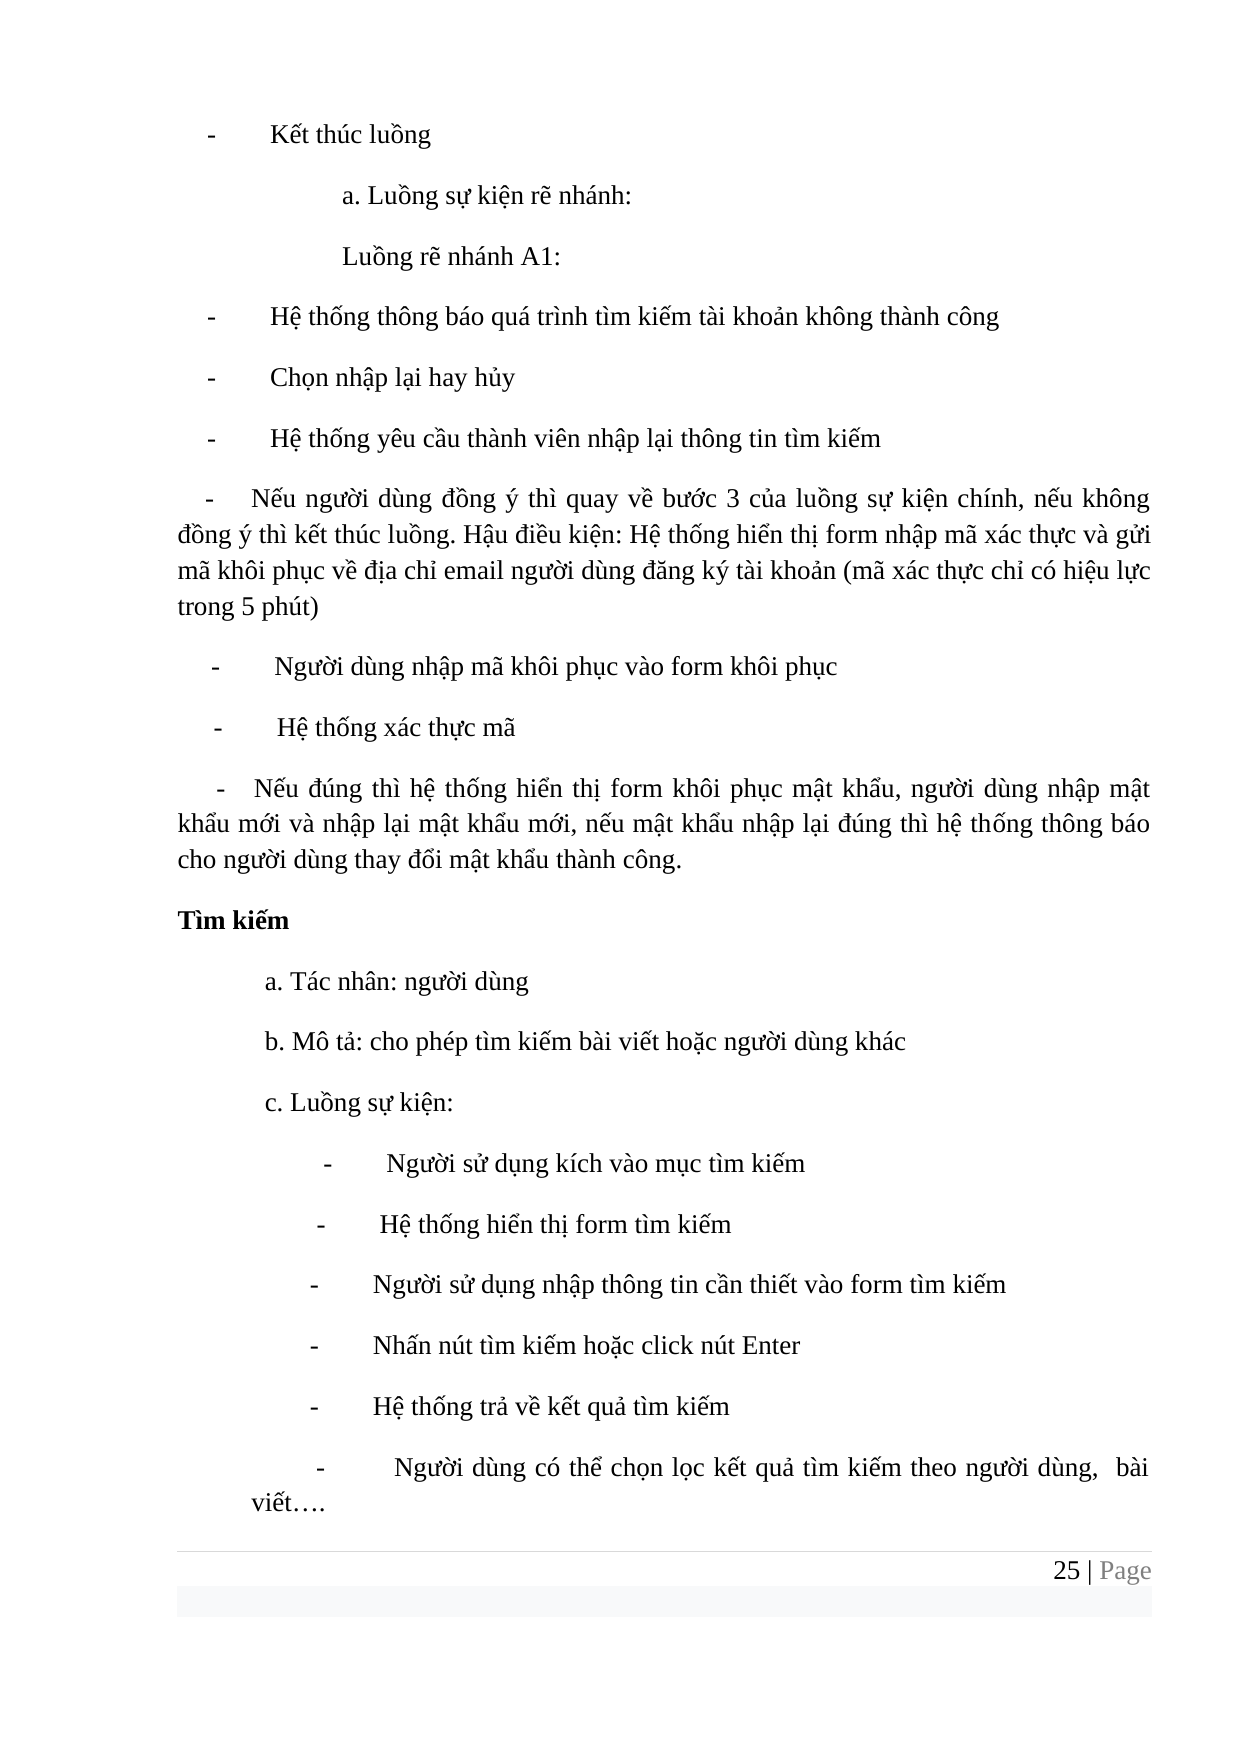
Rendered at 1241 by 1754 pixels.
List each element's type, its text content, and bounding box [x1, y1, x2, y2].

text - Kết thúc luồng [177, 118, 1152, 149]
text a. Tác nhân: người dùng [251, 965, 1152, 996]
text - Chọn nhập lại hay hủy [177, 361, 1152, 392]
text - Hệ thống hiển thị form tìm kiếm [251, 1208, 1152, 1239]
text - Hệ thống trả về kết quả tìm kiếm [251, 1390, 1152, 1421]
text - Hệ thống thông báo quá trình tìm kiếm tài khoản không thành công [177, 300, 1152, 331]
text - Hệ thống yêu cầu thành viên nhập lại thông tin tìm kiếm [177, 422, 1152, 453]
text - Hệ thống xác thực mã [177, 711, 1152, 742]
text - Nếu người dùng đồng ý thì quay về bước 3 của luồng sự kiện chính, nếu không đồng ý thì kết thúc luồng. Hậu điều kiện: Hệ thống hiển thị form nhập mã xác thực và gửi mã khôi phục về địa chỉ email người dùng đăng ký tài khoản (mã xác thực chỉ có hiệu lực trong 5 phút) [177, 482, 1152, 621]
text - Nếu đúng thì hệ thống hiển thị form khôi phục mật khẩu, người dùng nhập mật khẩu mới và nhập lại mật khẩu mới, nếu mật khẩu nhập lại đúng thì hệ thống thông báo cho người dùng thay đổi mật khẩu thành công. [177, 772, 1152, 874]
text b. Mô tả: cho phép tìm kiếm bài viết hoặc người dùng khác [251, 1026, 1152, 1057]
text c. Luồng sự kiện: [251, 1086, 1152, 1117]
text - Người dùng nhập mã khôi phục vào form khôi phục [177, 650, 1152, 682]
text Tìm kiếm [177, 904, 1152, 935]
text - Người dùng có thể chọn lọc kết quả tìm kiếm theo người dùng, bài viết…. [251, 1451, 1152, 1517]
text Luồng rẽ nhánh A1: [177, 239, 1152, 271]
text - Người sử dụng nhập thông tin cần thiết vào form tìm kiếm [251, 1268, 1152, 1299]
text a. Luồng sự kiện rẽ nhánh: [177, 179, 1152, 210]
text - Người sử dụng kích vào mục tìm kiếm [251, 1147, 1152, 1178]
text - Nhấn nút tìm kiếm hoặc click nút Enter [251, 1329, 1152, 1360]
